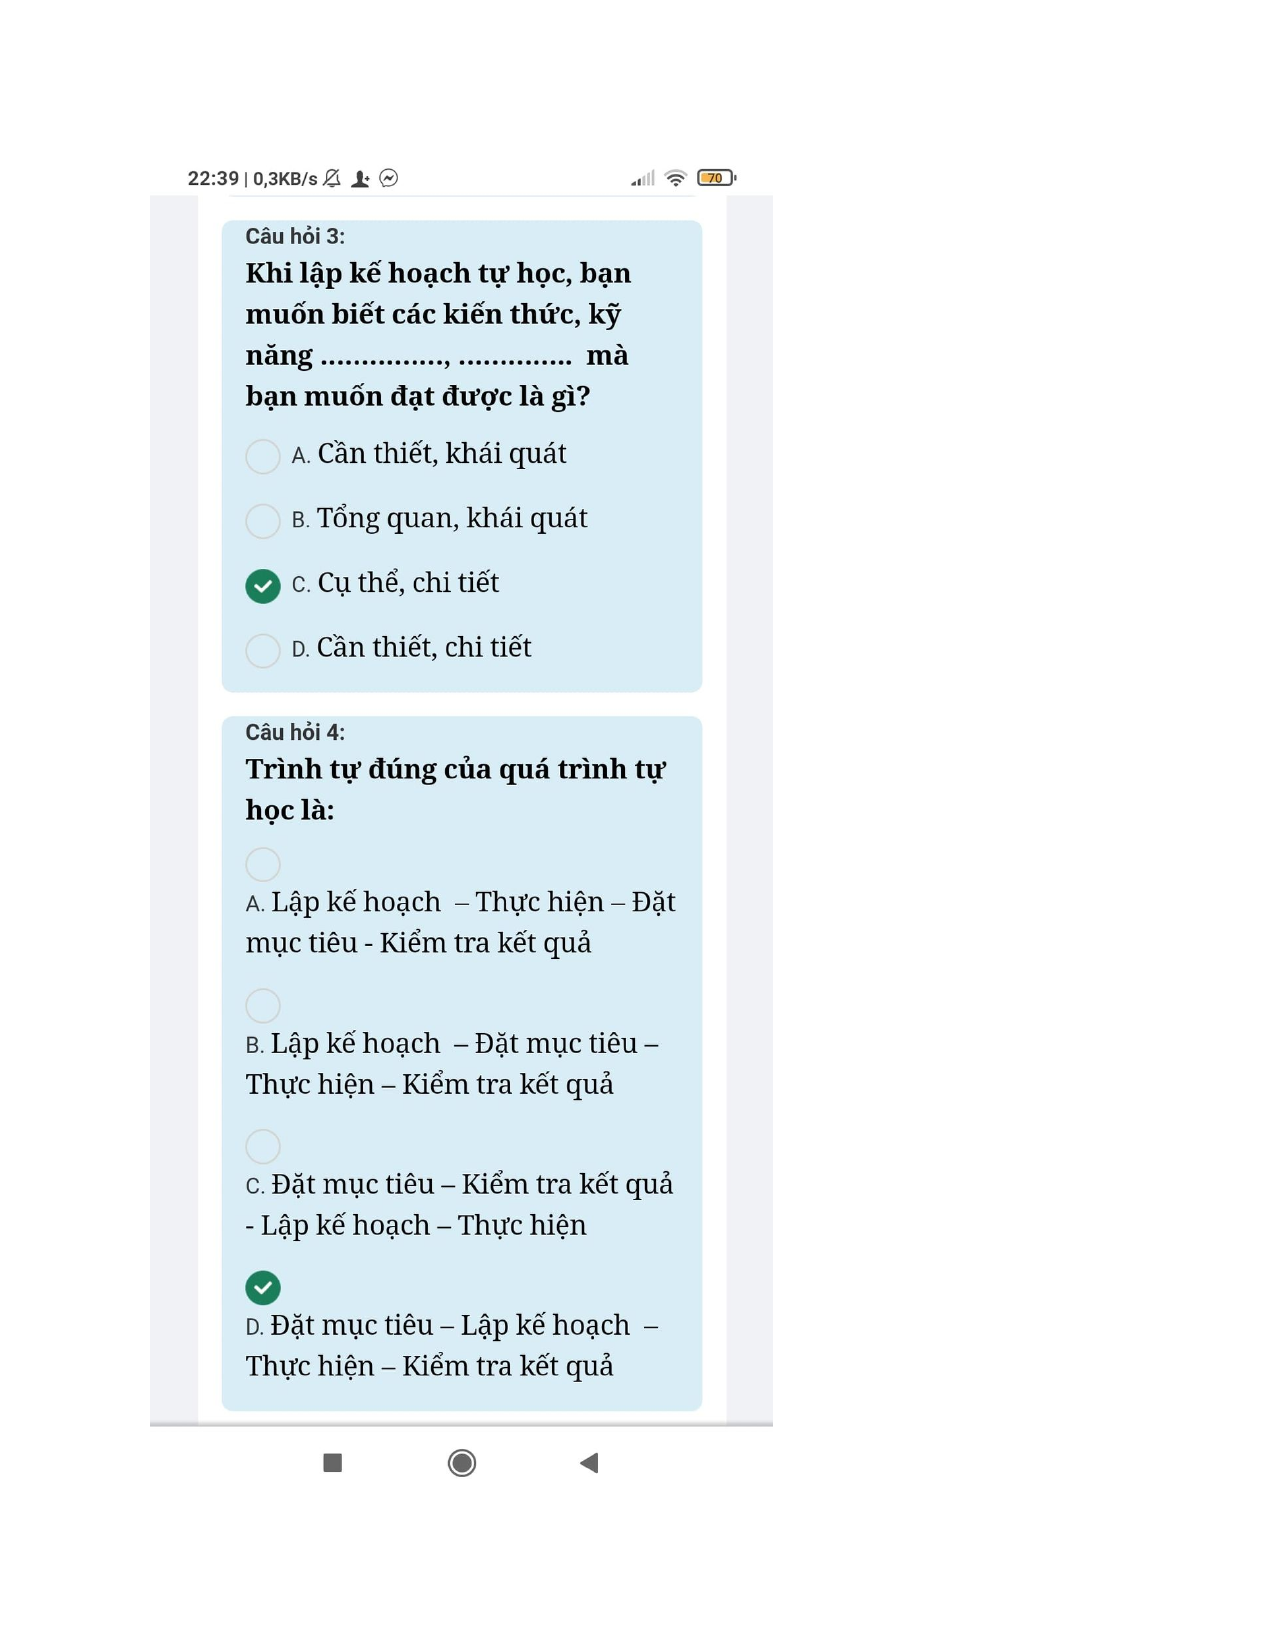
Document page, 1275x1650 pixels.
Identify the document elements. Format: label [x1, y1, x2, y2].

picture [150, 150, 773, 1500]
